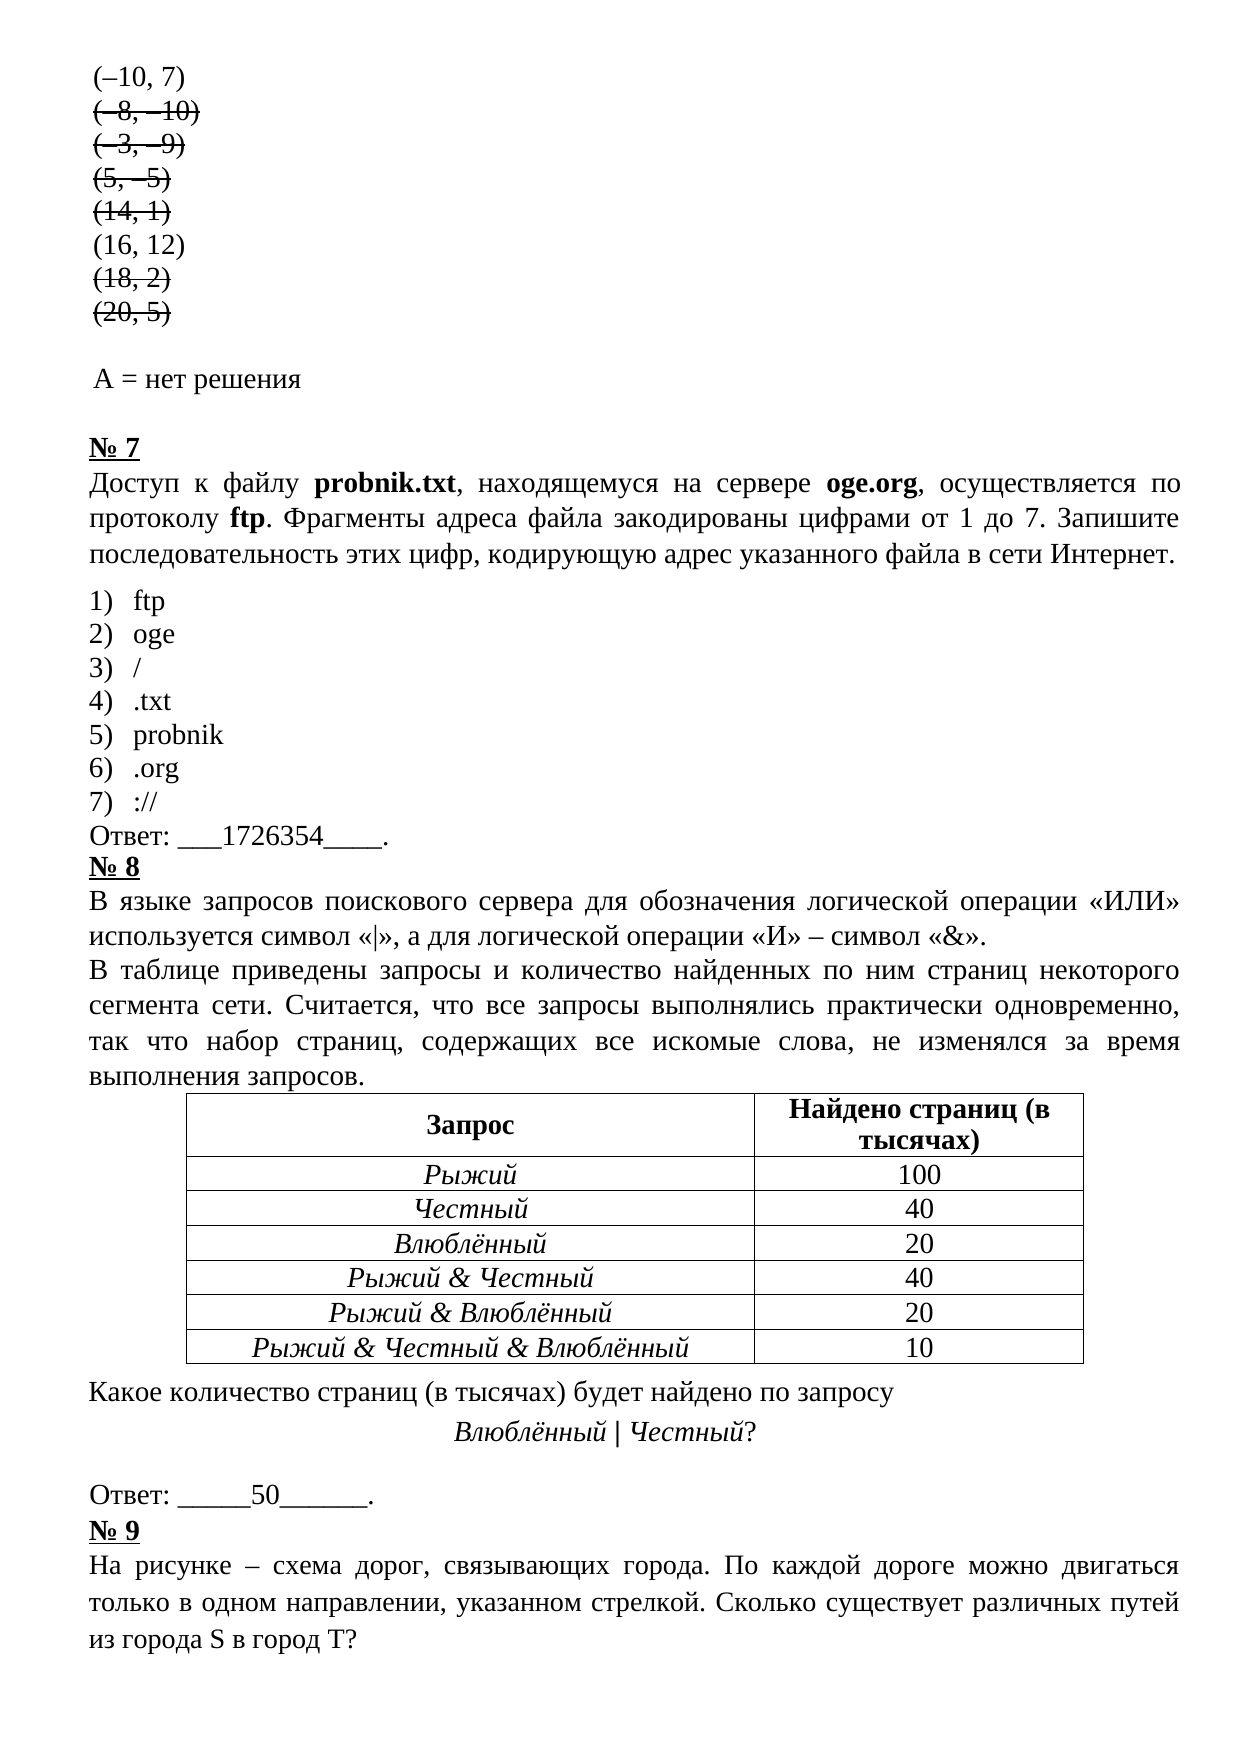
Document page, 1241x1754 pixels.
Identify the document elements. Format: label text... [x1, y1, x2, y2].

list .txt [89, 683, 1181, 717]
table_cell 10 [755, 1330, 1083, 1363]
text (–10, 7) [93, 59, 1181, 93]
table_cell Рыжий [187, 1157, 754, 1190]
text Ответ: _____50______. [89, 1477, 1181, 1511]
text Ответ: ___1726354____. [89, 818, 1181, 851]
table_cell Рыжий & Влюблённый [187, 1295, 754, 1329]
list / [89, 650, 1181, 683]
list .org [89, 751, 1181, 784]
list ftp [89, 583, 1181, 616]
table_cell 100 [755, 1157, 1083, 1190]
text (–8, –10) [93, 93, 1181, 126]
text (18, 2) [93, 260, 1181, 294]
text № 8 [89, 851, 1181, 883]
text Какое количество страниц (в тысячах) будет найдено по запросу Влюблённый | Честный? [88, 1374, 1012, 1447]
table_header Найдено страниц (в тысячах) [755, 1094, 1083, 1156]
text № 9 [89, 1511, 1181, 1548]
text (–3, –9) [93, 126, 1181, 160]
text Доступ к файлу probnik.txt, находящемуся на сервере oge.org, осуществляется по протоколу ftp. Фрагменты адреса файла закодированы цифрами от 1 до 7. Запишите последовательность этих цифр, кодирующую адрес указанного файла в сети Интернет. [89, 465, 1181, 569]
text На рисунке – схема дорог, связывающих города. По каждой дороге можно двигаться только в одном направлении, указанном стрелкой. Сколько существует различных путей из города S в город T? [89, 1548, 1181, 1654]
table_cell Рыжий & Честный [187, 1261, 754, 1294]
table_cell 20 [755, 1226, 1083, 1259]
table_cell Честный [187, 1191, 754, 1225]
table_cell Рыжий & Честный & Влюблённый [187, 1330, 754, 1363]
text (5, –5) [93, 160, 1181, 193]
table_cell 40 [755, 1191, 1083, 1225]
text № 7 [89, 428, 1181, 465]
text (20, 5) [93, 294, 1181, 327]
table_header Запрос [187, 1094, 754, 1156]
list :// [89, 784, 1181, 818]
table_cell Влюблённый [187, 1226, 754, 1259]
table_cell 20 [755, 1295, 1083, 1329]
text В таблице приведены запросы и количество найденных по ним страниц некоторого сегмента сети. Считается, что все запросы выполнялись практически одновременно, так что набор страниц, содержащих все искомые слова, не изменялся за время выполнения запросов. [89, 952, 1181, 1091]
text (16, 12) [93, 227, 1181, 260]
text В языке запросов поискового сервера для обозначения логической операции «ИЛИ» используется символ «|», а для логической операции «И» – символ «&». [89, 883, 1181, 951]
list oge [89, 616, 1181, 650]
text A = нет решения [93, 361, 1181, 394]
text (14, 1) [93, 193, 1181, 227]
list probnik [89, 717, 1181, 751]
table_cell 40 [755, 1261, 1083, 1294]
